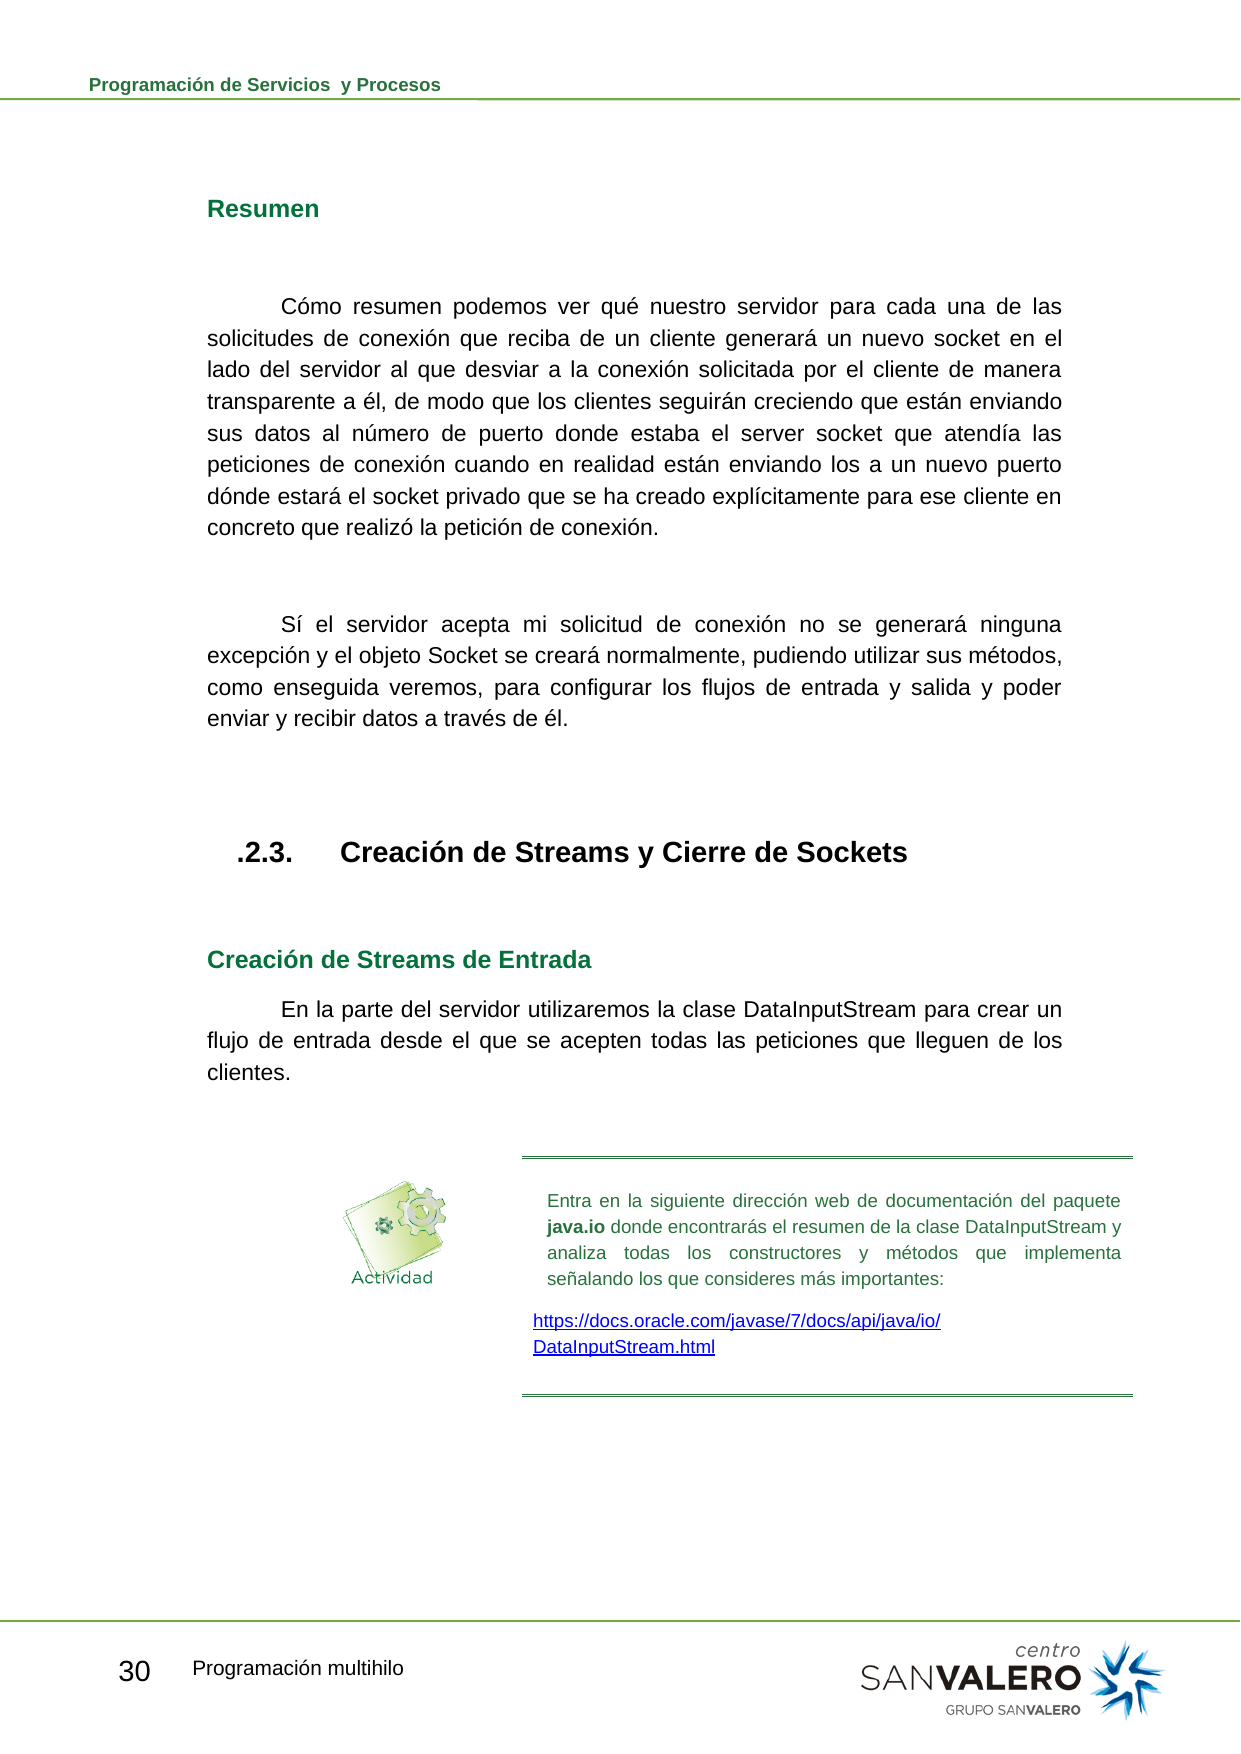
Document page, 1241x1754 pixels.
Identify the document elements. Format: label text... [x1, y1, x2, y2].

picture [858, 1636, 1170, 1724]
text Resumen [207, 194, 1063, 223]
text Cómo resumen podemos ver qué nuestro servidor para cada una de las solicitudes de conexión que reciba de un cliente generará un nuevo socket en el lado del servidor al que desviar a la conexión solicitada por el cliente de manera transparente a él, de modo que los clientes seguirán creciendo que están enviando sus datos al número de puerto donde estaba el server socket que atendía las peticiones de conexión cuando en realidad están enviando los a un nuevo puerto dónde estará el socket privado que se ha creado explícitamente para ese cliente en concreto que realizó la petición de conexión. [207, 293, 1063, 541]
table_header [321, 1156, 522, 1394]
text Sí el servidor acepta mi solicitud de conexión no se generará ninguna excepción y el objeto Socket se creará normalmente, pudiendo utilizar sus métodos, como enseguida veremos, para configurar los flujos de entrada y salida y poder enviar y recibir datos a través de él. [207, 611, 1063, 732]
text En la parte del servidor utilizaremos la clase DataInputStream para crear un flujo de entrada desde el que se acepten todas las peticiones que lleguen de los clientes. [207, 996, 1063, 1085]
picture [332, 1175, 452, 1294]
text Creación de Streams de Entrada [207, 945, 1063, 973]
text Creación de Streams y Cierre de Sockets [236, 835, 1063, 869]
table_header Entra en la siguiente dirección web de documentación del paquete java.io donde encontrarás el resumen de la clase DataInputStream y analiza todas los constructores y métodos que implementa señalando los que consideres más importantes: https://docs.oracle.com/javase/7/docs/api/java/io/DataInputStream.html [522, 1159, 1133, 1394]
